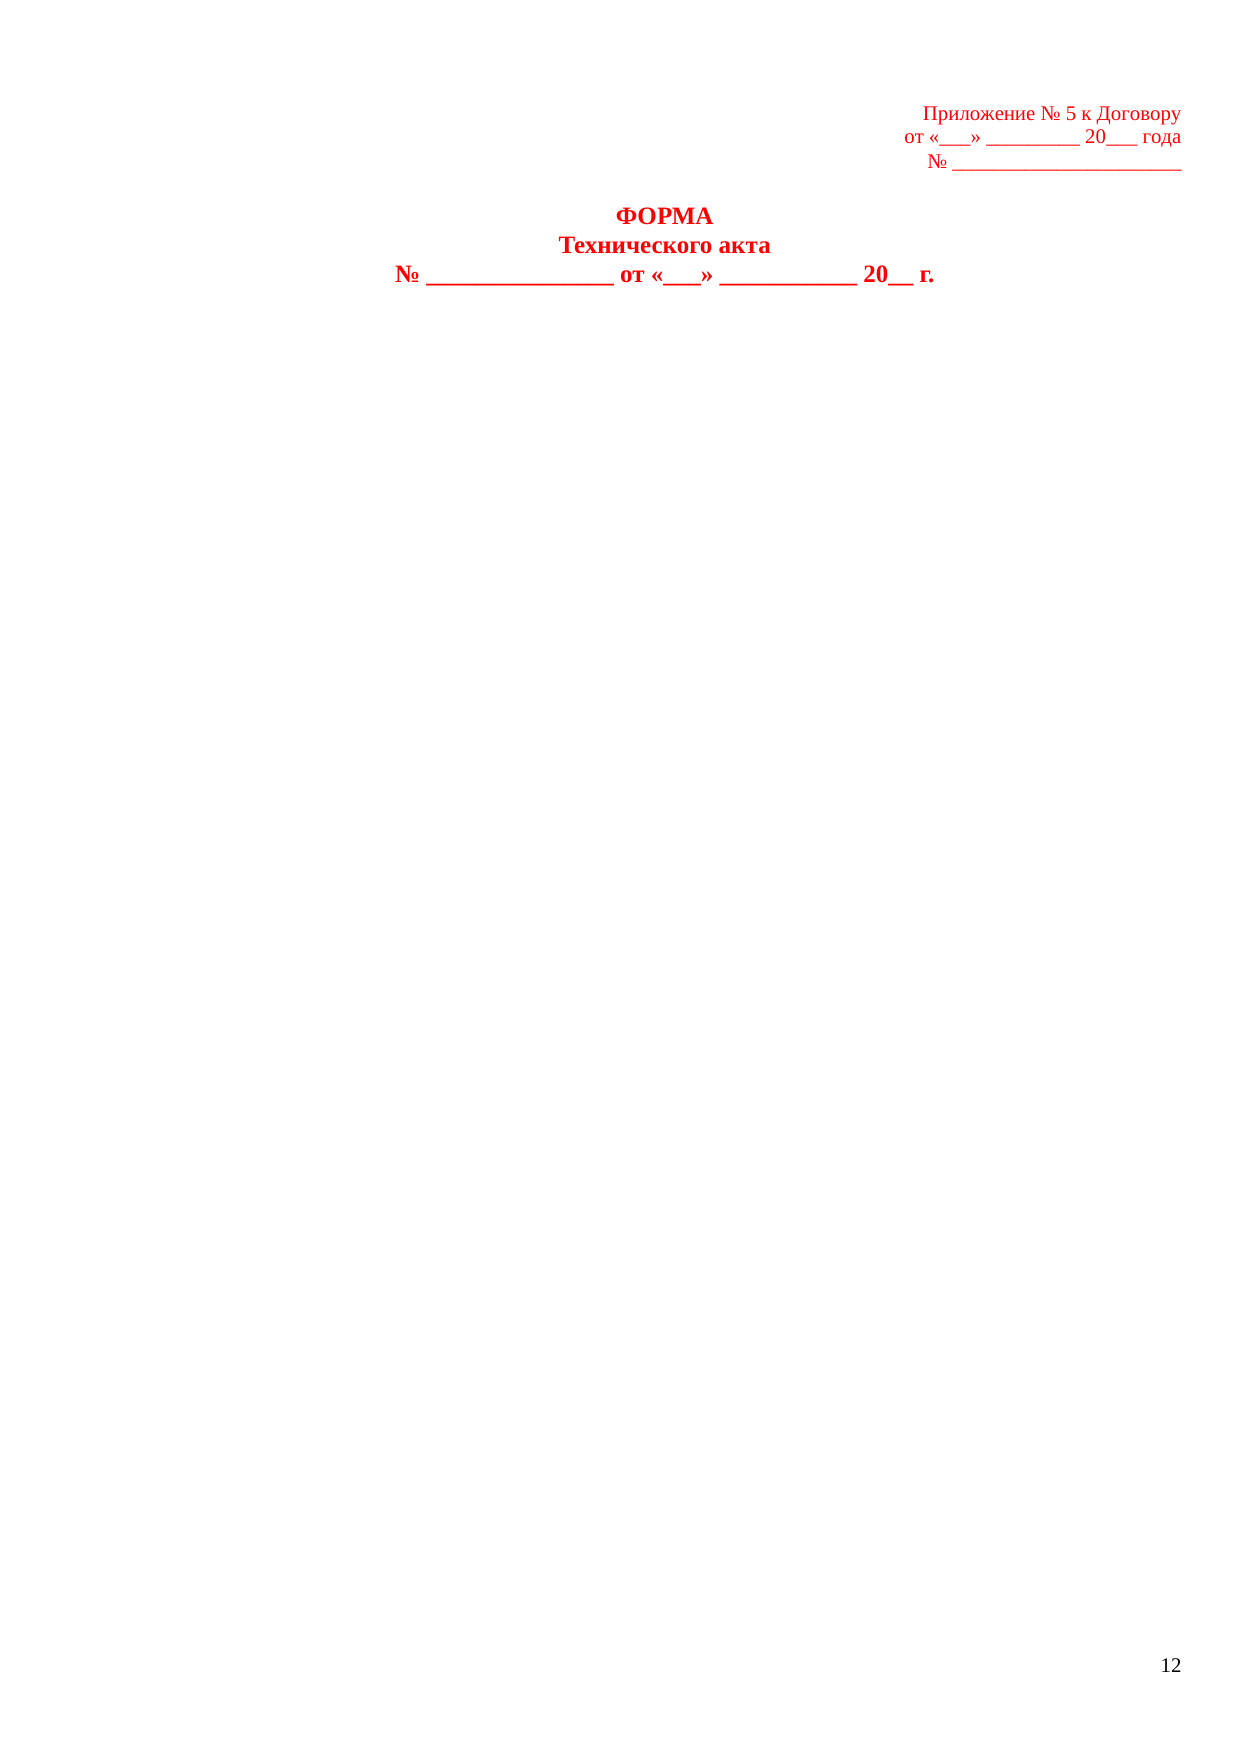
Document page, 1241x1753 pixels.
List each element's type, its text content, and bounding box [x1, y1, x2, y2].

text от «___» _________ 20___ года [148, 124, 1181, 148]
text ФОРМА [148, 201, 1181, 230]
text Приложение № 5 к Договору [118, 100, 1181, 124]
text Технического акта [148, 230, 1181, 259]
text № ______________________ [148, 148, 1181, 173]
text № _______________ от «___» ___________ 20__ г. [148, 259, 1181, 288]
